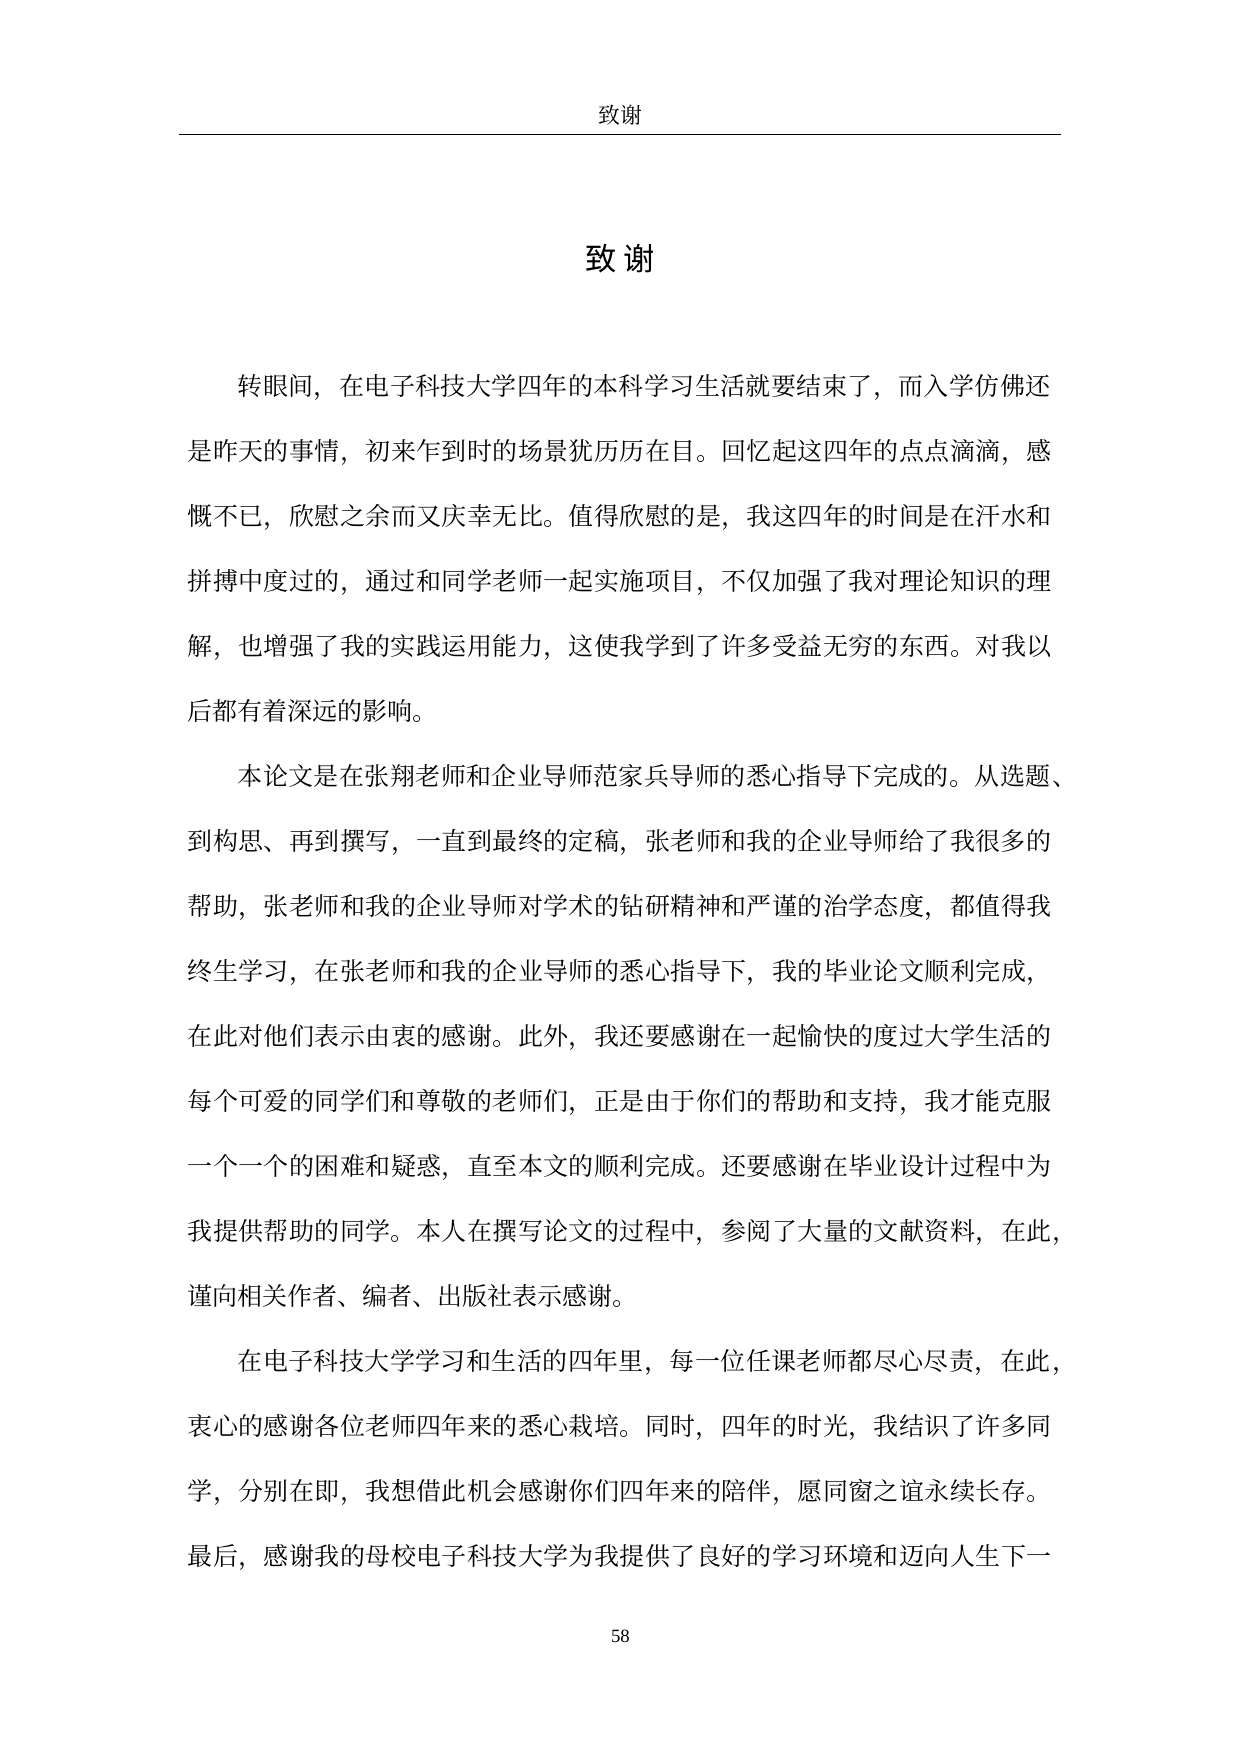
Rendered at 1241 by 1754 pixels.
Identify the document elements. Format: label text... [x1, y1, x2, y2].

subtitle 致 谢 [187, 224, 1053, 289]
text 本论文是在张翔老师和企业导师范家兵导师的悉心指导下完成的。从选题、到构思、再到撰写，一直到最终的定稿，张老师和我的企业导师给了我很多的帮助，张老师和我的企业导师对学术的钻研精神和严谨的治学态度，都值得我终生学习，在张老师和我的企业导师的悉心指导下，我的毕业论文顺利完成，在此对他们表示由衷的感谢。此外，我还要感谢在一起愉快的度过大学生活的每个可爱的同学们和尊敬的老师们，正是由于你们的帮助和支持，我才能克服一个一个的困难和疑惑，直至本文的顺利完成。还要感谢在毕业设计过程中为我提供帮助的同学。本人在撰写论文的过程中，参阅了大量的文献资料，在此，谨向相关作者、编者、出版社表示感谢。 [187, 742, 1053, 1327]
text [187, 1327, 1053, 1587]
text 转眼间，在电子科技大学四年的本科学习生活就要结束了，而入学仿佛还是昨天的事情，初来乍到时的场景犹历历在目。回忆起这四年的点点滴滴，感慨不已，欣慰之余而又庆幸无比。值得欣慰的是，我这四年的时间是在汗水和拼搏中度过的，通过和同学老师一起实施项目，不仅加强了我对理论知识的理解，也增强了我的实践运用能力，这使我学到了许多受益无穷的东西。对我以后都有着深远的影响。 [187, 352, 1053, 742]
